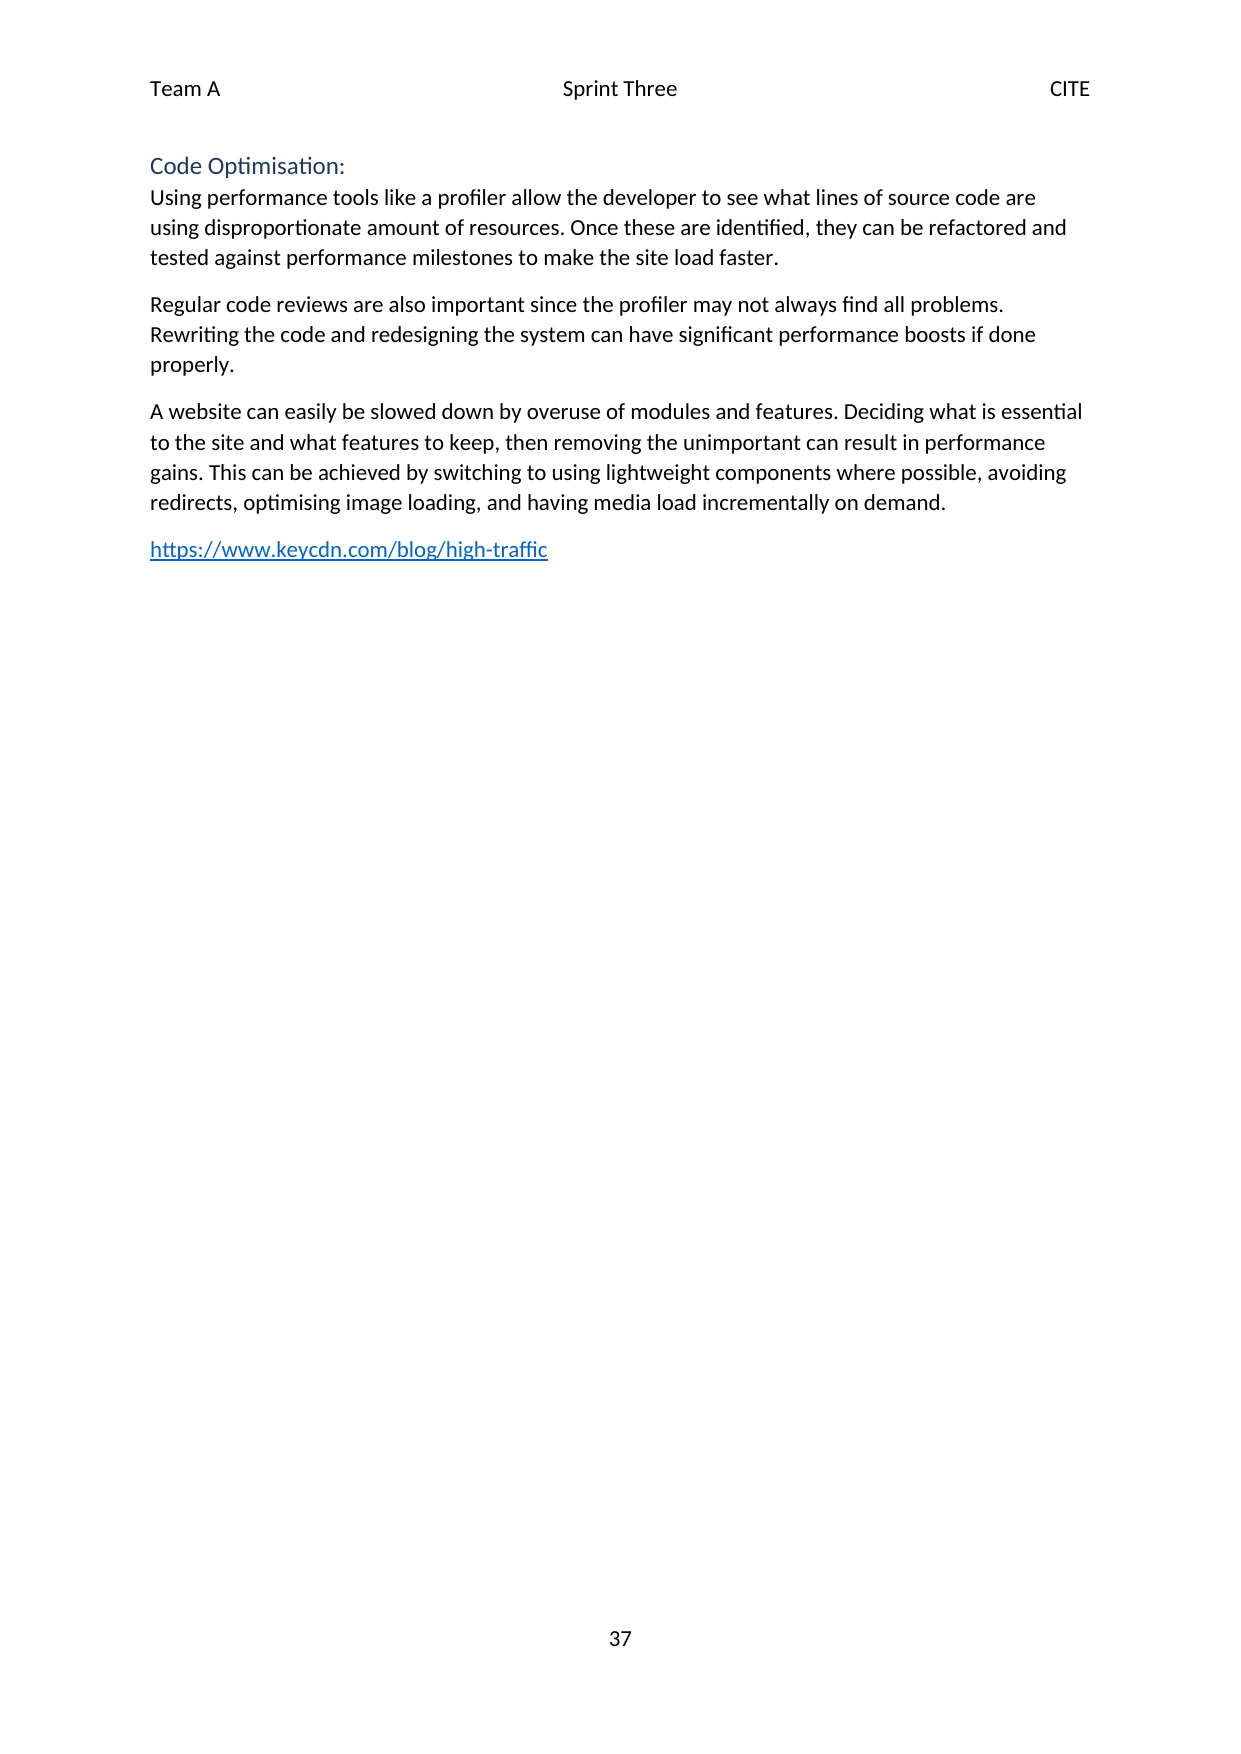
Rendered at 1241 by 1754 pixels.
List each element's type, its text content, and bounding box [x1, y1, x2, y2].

text Using performance tools like a profiler allow the developer to see what lines of source code are using disproportionate amount of resources. Once these are identified, they can be refactored and tested against performance milestones to make the site load faster. [150, 183, 1090, 271]
text https://www.keycdn.com/blog/high-traffic [150, 535, 1090, 563]
text A website can easily be slowed down by overuse of modules and features. Deciding what is essential to the site and what features to keep, then removing the unimportant can result in performance gains. This can be achieved by switching to using lightweight components where possible, avoiding redirects, optimising image loading, and having media load incrementally on demand. [150, 397, 1090, 516]
subtitle Code Optimisation: [150, 150, 1090, 181]
text Regular code reviews are also important since the profiler may not always find all problems. Rewriting the code and redesigning the system can have significant performance boosts if done properly. [150, 290, 1090, 379]
